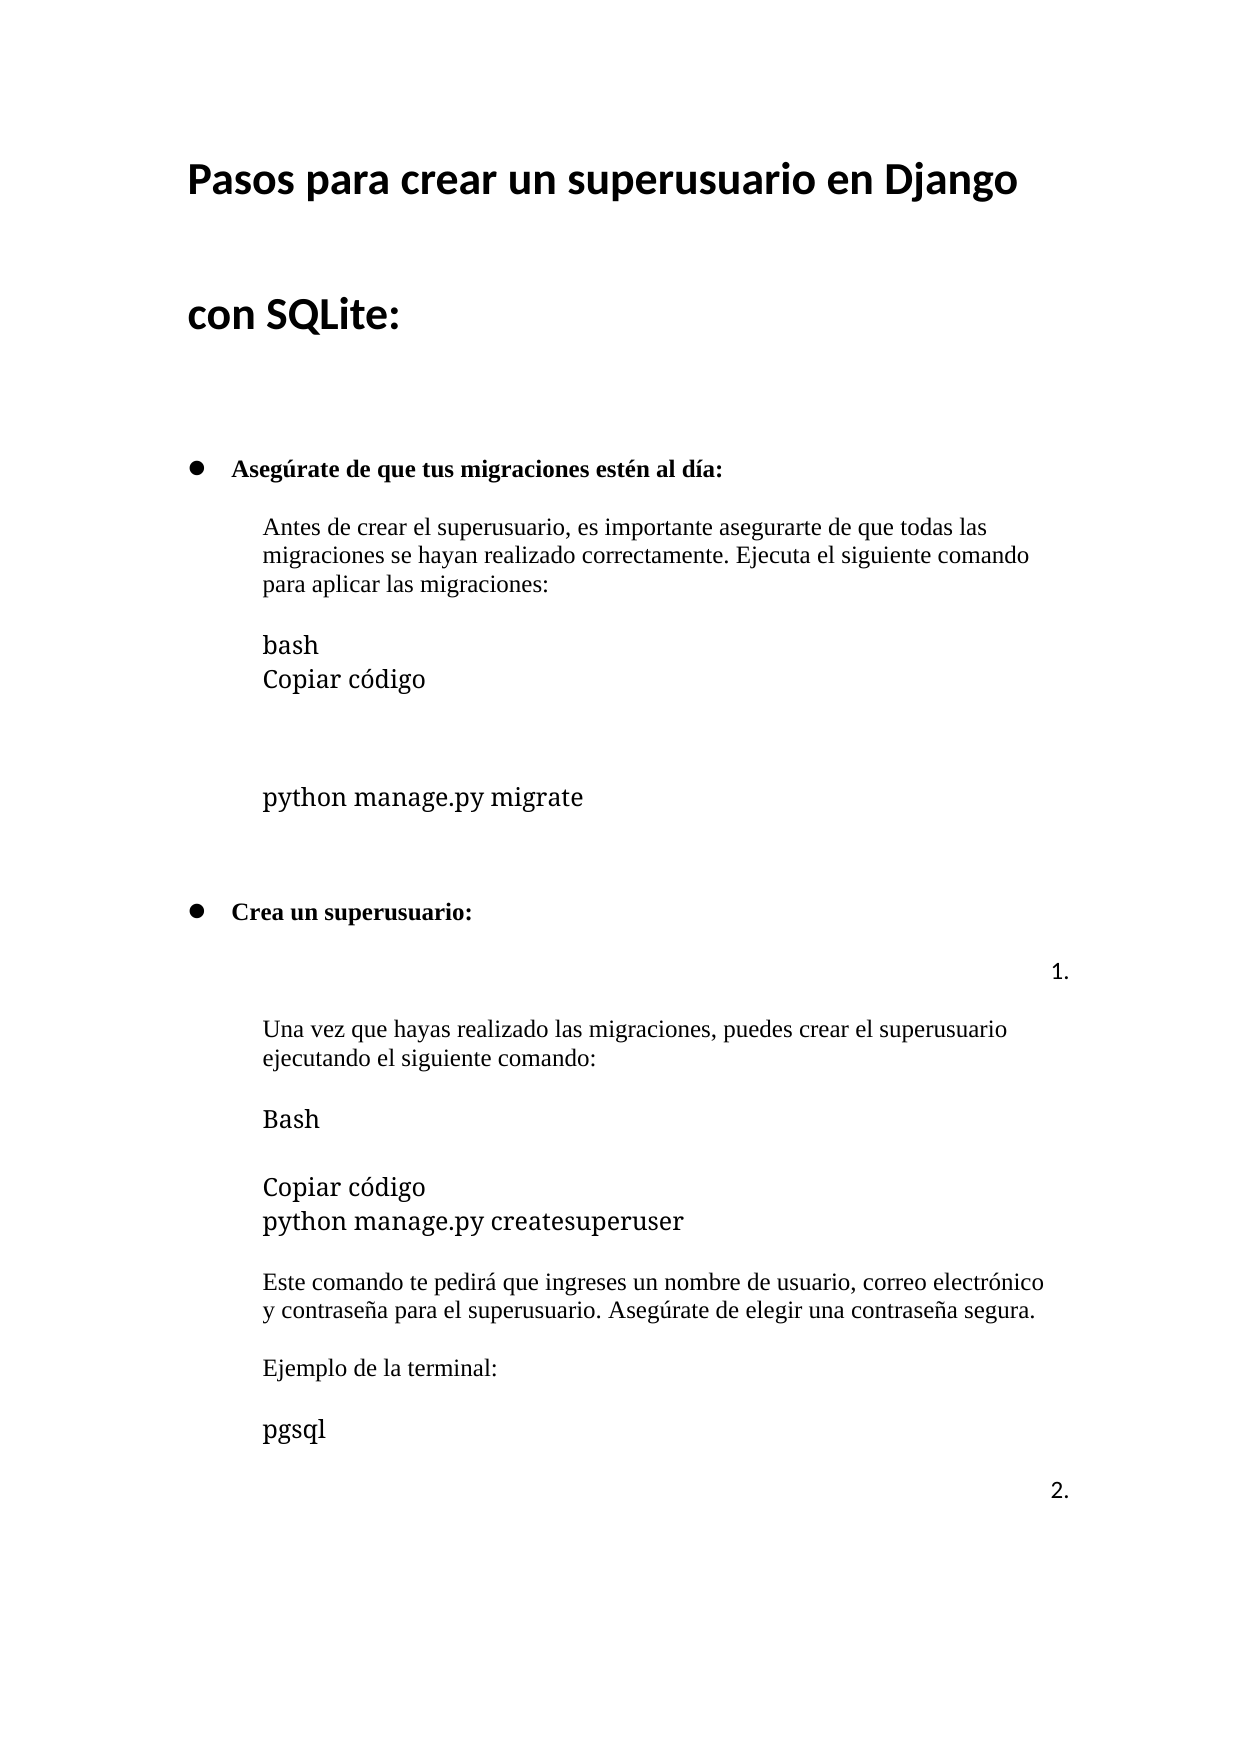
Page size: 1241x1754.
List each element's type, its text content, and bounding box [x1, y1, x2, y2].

text python manage.py migrate [262, 779, 1053, 813]
text python manage.py createsuperuser [262, 1203, 1053, 1237]
list Asegúrate de que tus migraciones estén al día: [187, 454, 1053, 483]
text Copiar código [262, 661, 1053, 695]
text bash [262, 627, 1053, 661]
text Antes de crear el superusuario, es importante asegurarte de que todas las migraciones se hayan realizado correctamente. Ejecuta el siguiente comando para aplicar las migraciones: [262, 512, 1053, 598]
text Una vez que hayas realizado las migraciones, puedes crear el superusuario ejecutando el siguiente comando: [262, 1014, 1053, 1072]
text pgsql [262, 1411, 1053, 1445]
list Crea un superusuario: [187, 897, 1053, 926]
subtitle Pasos para crear un superusuario en Django con SQLite: [187, 150, 1053, 341]
text Copiar código [262, 1169, 1053, 1203]
text Ejemplo de la terminal: [262, 1353, 1053, 1382]
text Bash [262, 1101, 1053, 1135]
text Este comando te pedirá que ingreses un nombre de usuario, correo electrónico y contraseña para el superusuario. Asegúrate de elegir una contraseña segura. [262, 1267, 1053, 1324]
